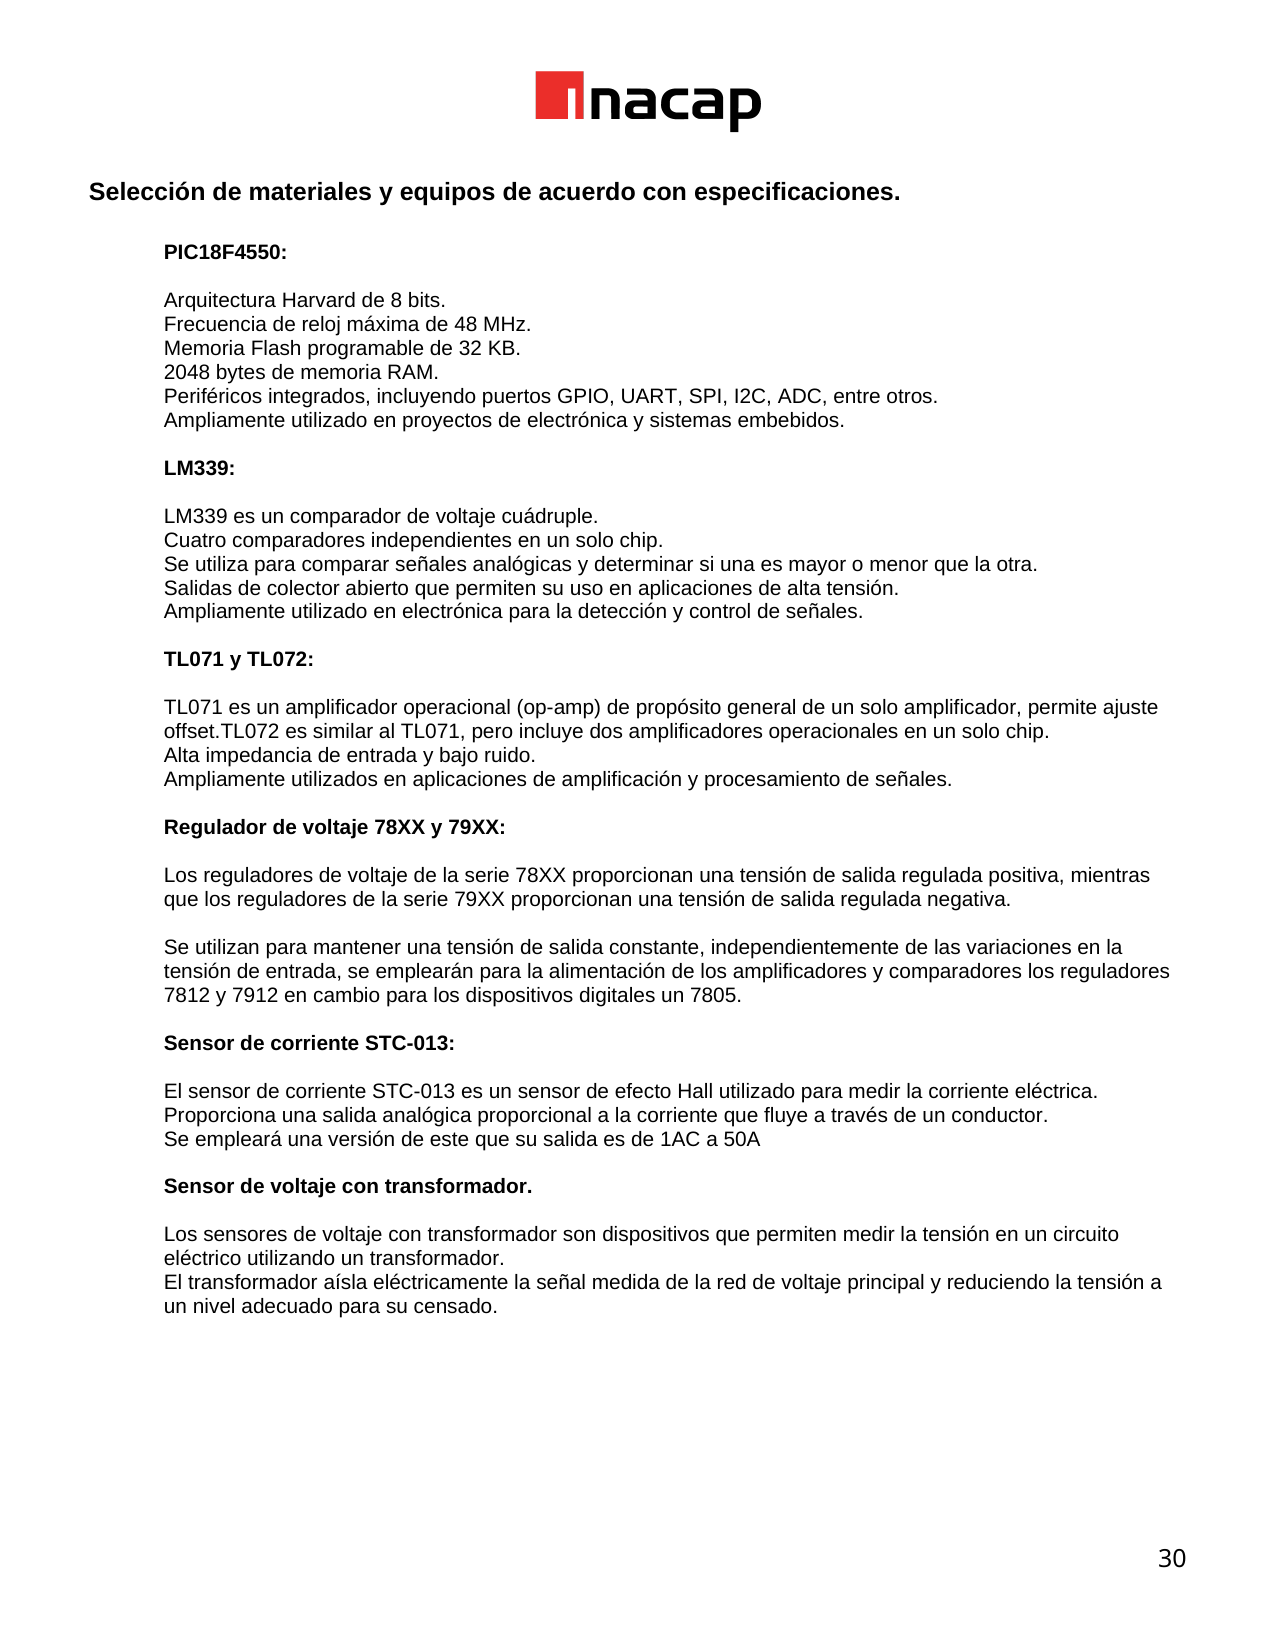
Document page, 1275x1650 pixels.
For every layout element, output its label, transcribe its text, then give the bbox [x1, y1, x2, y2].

list El sensor de corriente STC-013 es un sensor de efecto Hall utilizado para medir la corriente eléctrica. [164, 1078, 1186, 1102]
list Se utiliza para comparar señales analógicas y determinar si una es mayor o menor que la otra. [164, 551, 1186, 575]
list Ampliamente utilizado en electrónica para la detección y control de señales. [164, 599, 1186, 623]
list El transformador aísla eléctricamente la señal medida de la red de voltaje principal y reduciendo la tensión a un nivel adecuado para su censado. [164, 1270, 1186, 1318]
list Regulador de voltaje 78XX y 79XX: [164, 815, 1186, 839]
list 2048 bytes de memoria RAM. [164, 360, 1186, 384]
text Selección de materiales y equipos de acuerdo con especificaciones. [89, 177, 1186, 206]
list Memoria Flash programable de 32 KB. [164, 336, 1186, 360]
list LM339: [164, 456, 1186, 479]
list Proporciona una salida analógica proporcional a la corriente que fluye a través de un conductor. [164, 1102, 1186, 1126]
list PIC18F4550: [164, 240, 1186, 264]
picture [529, 67, 763, 133]
list Periféricos integrados, incluyendo puertos GPIO, UART, SPI, I2C, ADC, entre otros. [164, 384, 1186, 408]
list TL071 y TL072: [164, 647, 1186, 671]
list Los sensores de voltaje con transformador son dispositivos que permiten medir la tensión en un circuito eléctrico utilizando un transformador. [164, 1222, 1186, 1270]
list Se empleará una versión de este que su salida es de 1AC a 50A [164, 1126, 1186, 1150]
list TL071 es un amplificador operacional (op-amp) de propósito general de un solo amplificador, permite ajuste offset.TL072 es similar al TL071, pero incluye dos amplificadores operacionales en un solo chip. [164, 695, 1186, 743]
list Alta impedancia de entrada y bajo ruido. [164, 743, 1186, 767]
list Ampliamente utilizado en proyectos de electrónica y sistemas embebidos. [164, 408, 1186, 432]
list Sensor de voltaje con transformador. [164, 1174, 1186, 1198]
list Se utilizan para mantener una tensión de salida constante, independientemente de las variaciones en la tensión de entrada, se emplearán para la alimentación de los amplificadores y comparadores los reguladores 7812 y 7912 en cambio para los dispositivos digitales un 7805. [164, 935, 1186, 1007]
list Sensor de corriente STC-013: [164, 1031, 1186, 1054]
list Arquitectura Harvard de 8 bits. [164, 288, 1186, 312]
list Ampliamente utilizados en aplicaciones de amplificación y procesamiento de señales. [164, 767, 1186, 791]
list Frecuencia de reloj máxima de 48 MHz. [164, 312, 1186, 336]
list Cuatro comparadores independientes en un solo chip. [164, 527, 1186, 551]
list LM339 es un comparador de voltaje cuádruple. [164, 503, 1186, 527]
list Salidas de colector abierto que permiten su uso en aplicaciones de alta tensión. [164, 575, 1186, 599]
list Los reguladores de voltaje de la serie 78XX proporcionan una tensión de salida regulada positiva, mientras que los reguladores de la serie 79XX proporcionan una tensión de salida regulada negativa. [164, 863, 1186, 911]
